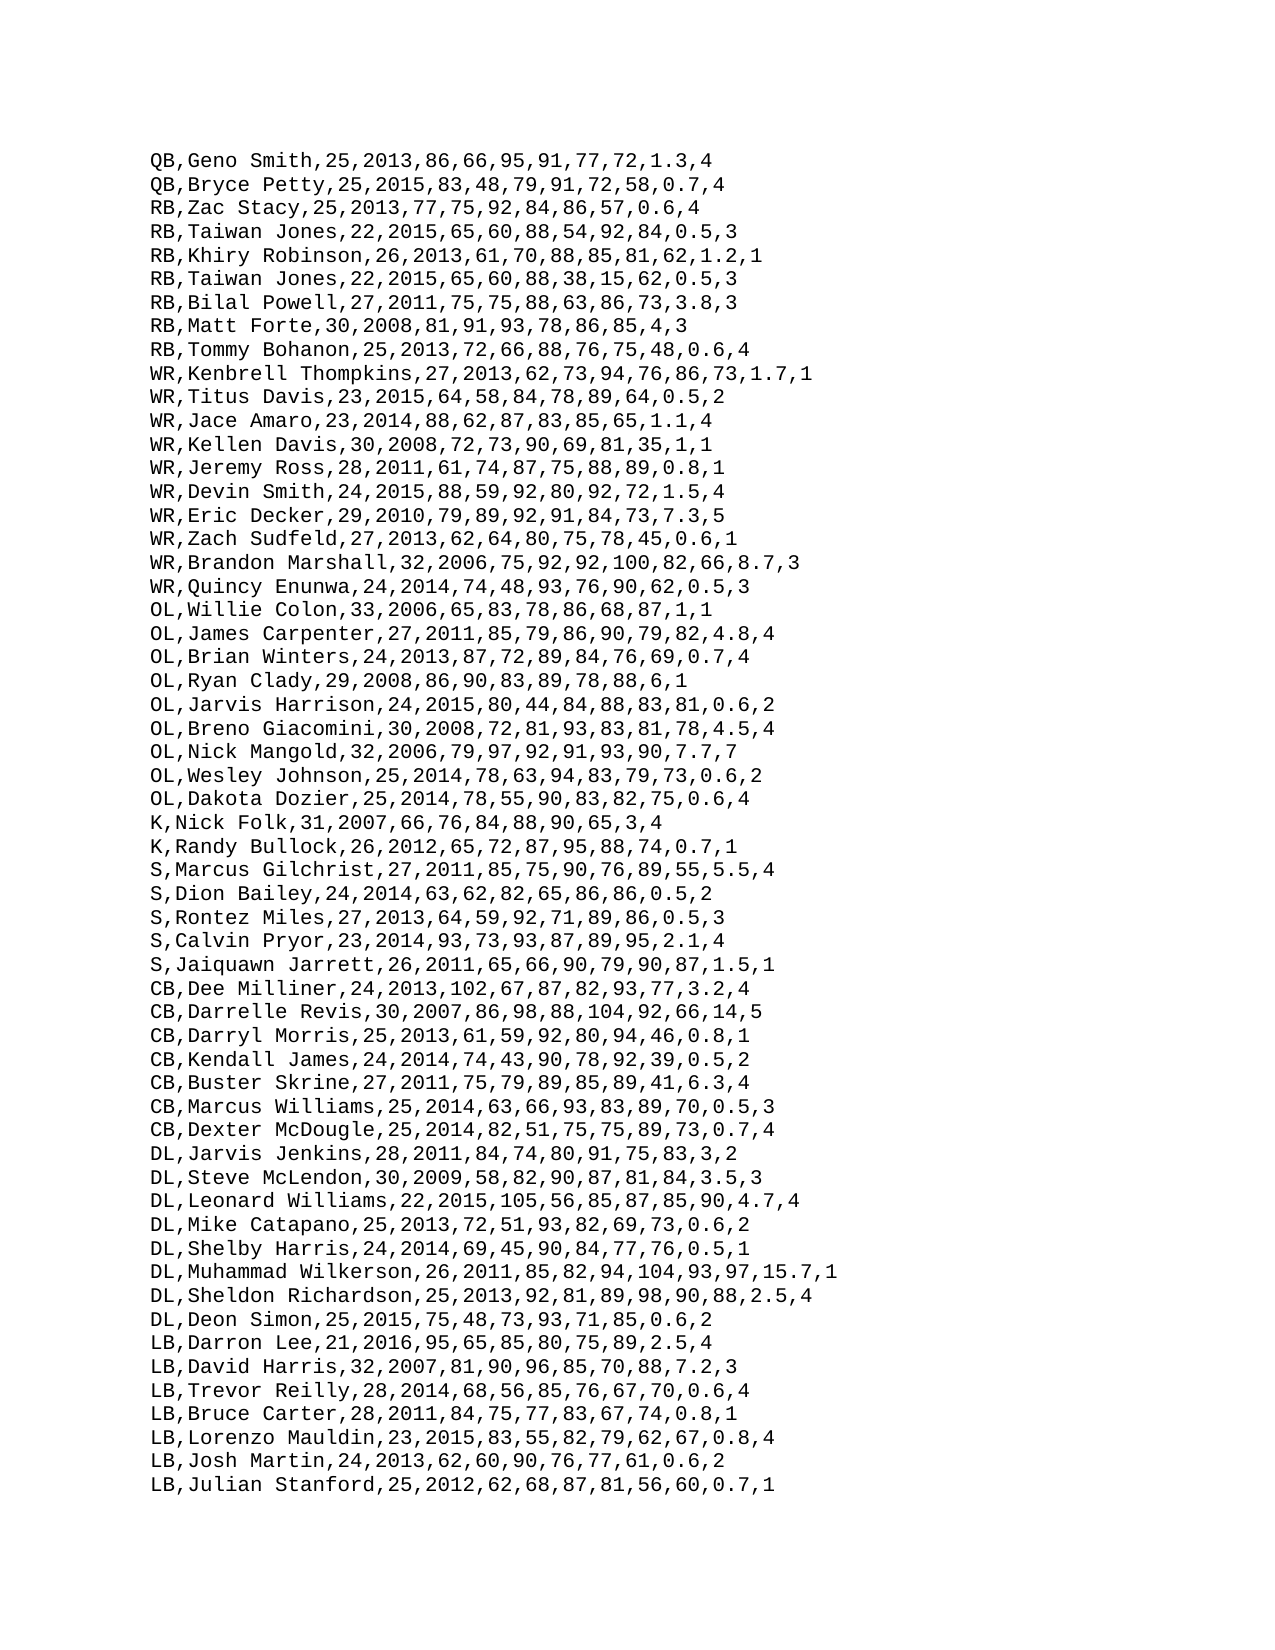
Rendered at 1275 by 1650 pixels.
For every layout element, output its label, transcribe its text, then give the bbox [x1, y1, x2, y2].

text OL,Dakota Dozier,25,2014,78,55,90,83,82,75,0.6,4 [150, 788, 1125, 812]
text OL,Jarvis Harrison,24,2015,80,44,84,88,83,81,0.6,2 [150, 694, 1125, 717]
text RB,Khiry Robinson,26,2013,61,70,88,85,81,62,1.2,1 [150, 244, 1125, 268]
text OL,James Carpenter,27,2011,85,79,86,90,79,82,4.8,4 [150, 623, 1125, 647]
text WR,Kellen Davis,30,2008,72,73,90,69,81,35,1,1 [150, 434, 1125, 457]
text DL,Muhammad Wilkerson,26,2011,85,82,94,104,93,97,15.7,1 [150, 1261, 1125, 1285]
text WR,Quincy Enunwa,24,2014,74,48,93,76,90,62,0.5,3 [150, 576, 1125, 599]
text RB,Taiwan Jones,22,2015,65,60,88,54,92,84,0.5,3 [150, 221, 1125, 244]
text LB,Julian Stanford,25,2012,62,68,87,81,56,60,0.7,1 [150, 1474, 1125, 1498]
text LB,Josh Martin,24,2013,62,60,90,76,77,61,0.6,2 [150, 1451, 1125, 1474]
text RB,Bilal Powell,27,2011,75,75,88,63,86,73,3.8,3 [150, 292, 1125, 316]
text DL,Sheldon Richardson,25,2013,92,81,89,98,90,88,2.5,4 [150, 1285, 1125, 1309]
text CB,Marcus Williams,25,2014,63,66,93,83,89,70,0.5,3 [150, 1096, 1125, 1119]
text S,Jaiquawn Jarrett,26,2011,65,66,90,79,90,87,1.5,1 [150, 954, 1125, 978]
text CB,Buster Skrine,27,2011,75,79,89,85,89,41,6.3,4 [150, 1072, 1125, 1096]
text LB,David Harris,32,2007,81,90,96,85,70,88,7.2,3 [150, 1356, 1125, 1379]
text WR,Jeremy Ross,28,2011,61,74,87,75,88,89,0.8,1 [150, 457, 1125, 481]
text CB,Dee Milliner,24,2013,102,67,87,82,93,77,3.2,4 [150, 978, 1125, 1001]
text DL,Jarvis Jenkins,28,2011,84,74,80,91,75,83,3,2 [150, 1143, 1125, 1167]
text DL,Deon Simon,25,2015,75,48,73,93,71,85,0.6,2 [150, 1309, 1125, 1332]
text WR,Devin Smith,24,2015,88,59,92,80,92,72,1.5,4 [150, 481, 1125, 505]
text WR,Zach Sudfeld,27,2013,62,64,80,75,78,45,0.6,1 [150, 528, 1125, 552]
text RB,Taiwan Jones,22,2015,65,60,88,38,15,62,0.5,3 [150, 268, 1125, 292]
text LB,Bruce Carter,28,2011,84,75,77,83,67,74,0.8,1 [150, 1403, 1125, 1427]
text WR,Eric Decker,29,2010,79,89,92,91,84,73,7.3,5 [150, 505, 1125, 528]
text DL,Steve McLendon,30,2009,58,82,90,87,81,84,3.5,3 [150, 1167, 1125, 1190]
text K,Randy Bullock,26,2012,65,72,87,95,88,74,0.7,1 [150, 836, 1125, 859]
text LB,Trevor Reilly,28,2014,68,56,85,76,67,70,0.6,4 [150, 1379, 1125, 1403]
text WR,Jace Amaro,23,2014,88,62,87,83,85,65,1.1,4 [150, 410, 1125, 434]
text LB,Darron Lee,21,2016,95,65,85,80,75,89,2.5,4 [150, 1332, 1125, 1356]
text OL,Willie Colon,33,2006,65,83,78,86,68,87,1,1 [150, 599, 1125, 623]
text QB,Bryce Petty,25,2015,83,48,79,91,72,58,0.7,4 [150, 174, 1125, 197]
text OL,Nick Mangold,32,2006,79,97,92,91,93,90,7.7,7 [150, 741, 1125, 765]
text CB,Darryl Morris,25,2013,61,59,92,80,94,46,0.8,1 [150, 1025, 1125, 1048]
text K,Nick Folk,31,2007,66,76,84,88,90,65,3,4 [150, 812, 1125, 836]
text QB,Geno Smith,25,2013,86,66,95,91,77,72,1.3,4 [150, 150, 1125, 174]
text DL,Mike Catapano,25,2013,72,51,93,82,69,73,0.6,2 [150, 1214, 1125, 1238]
text WR,Kenbrell Thompkins,27,2013,62,73,94,76,86,73,1.7,1 [150, 363, 1125, 386]
text OL,Wesley Johnson,25,2014,78,63,94,83,79,73,0.6,2 [150, 765, 1125, 788]
text CB,Kendall James,24,2014,74,43,90,78,92,39,0.5,2 [150, 1048, 1125, 1072]
text CB,Darrelle Revis,30,2007,86,98,88,104,92,66,14,5 [150, 1001, 1125, 1025]
text WR,Titus Davis,23,2015,64,58,84,78,89,64,0.5,2 [150, 386, 1125, 410]
text OL,Breno Giacomini,30,2008,72,81,93,83,81,78,4.5,4 [150, 717, 1125, 741]
text S,Marcus Gilchrist,27,2011,85,75,90,76,89,55,5.5,4 [150, 859, 1125, 883]
text RB,Zac Stacy,25,2013,77,75,92,84,86,57,0.6,4 [150, 197, 1125, 221]
text LB,Lorenzo Mauldin,23,2015,83,55,82,79,62,67,0.8,4 [150, 1427, 1125, 1451]
text S,Rontez Miles,27,2013,64,59,92,71,89,86,0.5,3 [150, 907, 1125, 930]
text S,Dion Bailey,24,2014,63,62,82,65,86,86,0.5,2 [150, 883, 1125, 907]
text S,Calvin Pryor,23,2014,93,73,93,87,89,95,2.1,4 [150, 930, 1125, 954]
text CB,Dexter McDougle,25,2014,82,51,75,75,89,73,0.7,4 [150, 1119, 1125, 1143]
text RB,Tommy Bohanon,25,2013,72,66,88,76,75,48,0.6,4 [150, 339, 1125, 363]
text DL,Shelby Harris,24,2014,69,45,90,84,77,76,0.5,1 [150, 1238, 1125, 1261]
text RB,Matt Forte,30,2008,81,91,93,78,86,85,4,3 [150, 316, 1125, 339]
text OL,Ryan Clady,29,2008,86,90,83,89,78,88,6,1 [150, 670, 1125, 694]
text OL,Brian Winters,24,2013,87,72,89,84,76,69,0.7,4 [150, 647, 1125, 670]
text WR,Brandon Marshall,32,2006,75,92,92,100,82,66,8.7,3 [150, 552, 1125, 576]
text DL,Leonard Williams,22,2015,105,56,85,87,85,90,4.7,4 [150, 1190, 1125, 1214]
